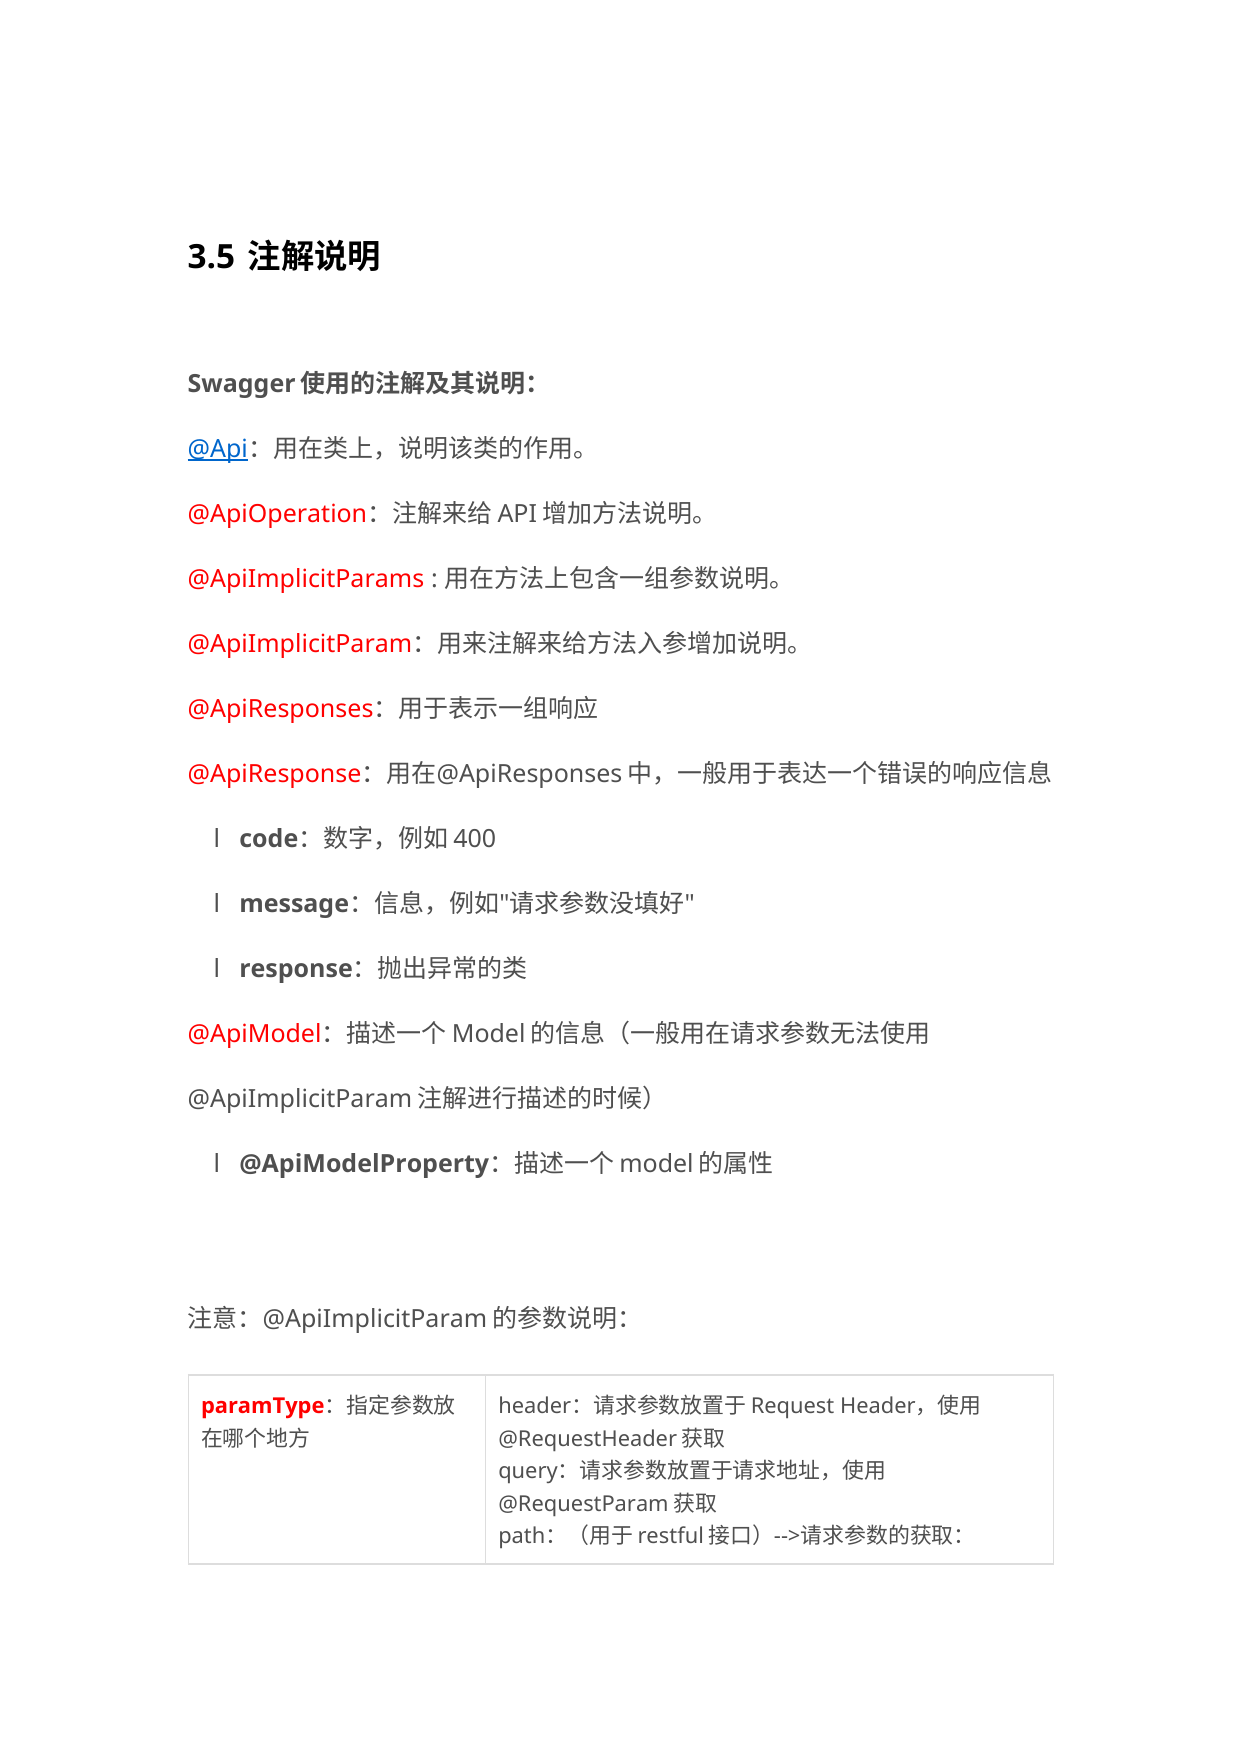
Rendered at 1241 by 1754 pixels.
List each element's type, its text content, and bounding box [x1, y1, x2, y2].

text @ApiResponse：用在@ApiResponses中，一般用于表达一个错误的响应信息 [187, 739, 1053, 804]
text @Api：用在类上，说明该类的作用。 [187, 414, 1053, 479]
text l message：信息，例如"请求参数没填好" [187, 869, 1053, 934]
text 注意：@ApiImplicitParam的参数说明： [187, 1284, 1053, 1349]
text l @ApiModelProperty：描述一个model的属性 [187, 1129, 1053, 1194]
text @ApiImplicitParams : 用在方法上包含一组参数说明。 [187, 544, 1053, 609]
text @ApiModel：描述一个Model的信息（一般用在请求参数无法使用@ApiImplicitParam注解进行描述的时候） [187, 999, 1053, 1129]
text @ApiOperation：注解来给API增加方法说明。 [187, 479, 1053, 544]
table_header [486, 1376, 1053, 1563]
subtitle 注解说明 [187, 222, 1053, 287]
text l response：抛出异常的类 [187, 934, 1053, 999]
text @ApiImplicitParam：用来注解来给方法入参增加说明。 [187, 609, 1053, 674]
text Swagger使用的注解及其说明： [187, 349, 1053, 414]
text l code：数字，例如400 [187, 804, 1053, 869]
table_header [189, 1376, 485, 1563]
text @ApiResponses：用于表示一组响应 [187, 674, 1053, 739]
